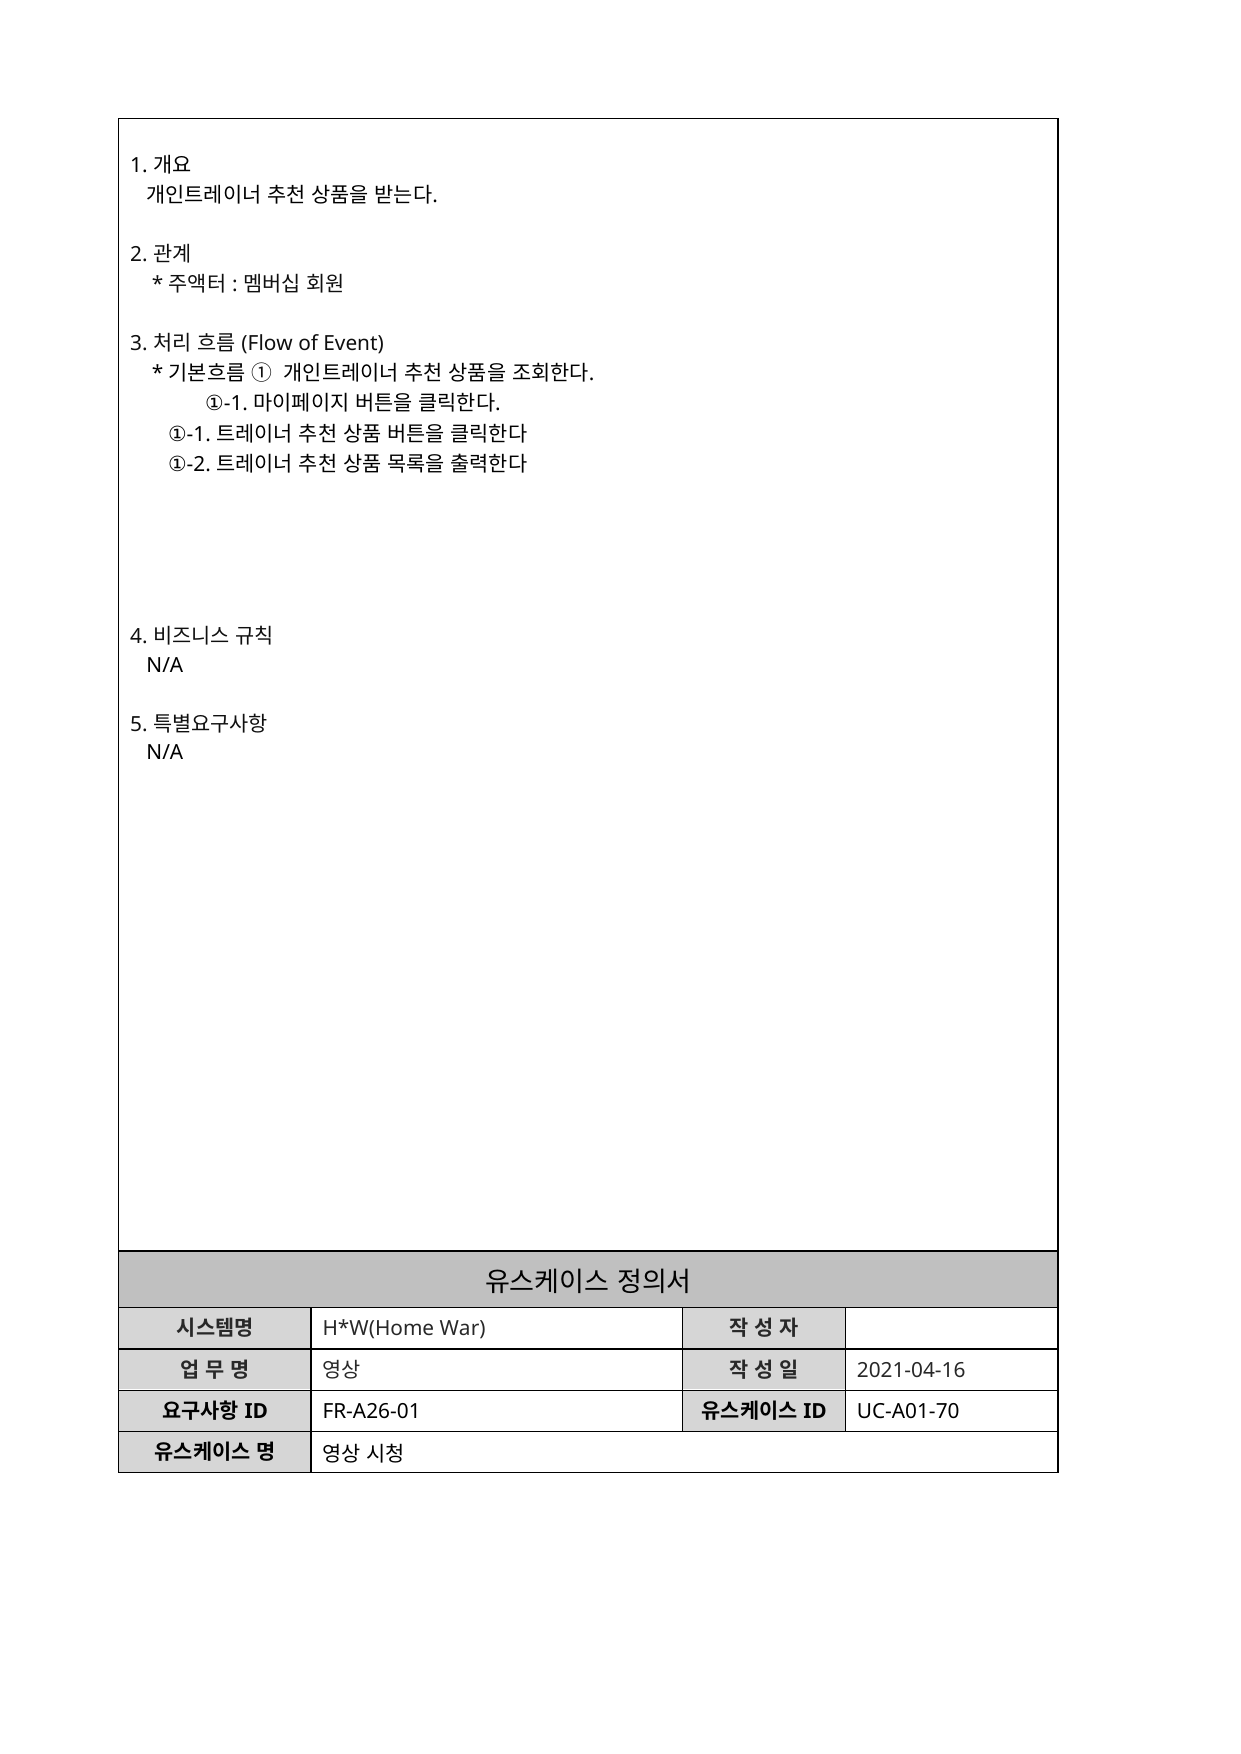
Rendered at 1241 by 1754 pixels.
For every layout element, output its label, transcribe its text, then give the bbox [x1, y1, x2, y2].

table_cell 영상 시청 [312, 1432, 1057, 1472]
table_cell FR-A26-01 [312, 1391, 682, 1431]
table_cell 요구사항 ID [119, 1391, 310, 1431]
table_cell 작 성 일 [683, 1350, 845, 1389]
table_cell 유스케이스 ID [683, 1391, 845, 1431]
table_cell 유스케이스 명 [119, 1432, 310, 1472]
table_cell 영상 [312, 1350, 682, 1389]
table_cell 업 무 명 [119, 1350, 310, 1389]
table_cell 시스템명 [119, 1308, 310, 1348]
table_cell 2021-04-16 [846, 1350, 1057, 1389]
table_cell 1. 개요 개인트레이너 추천 상품을 받는다. 2. 관계 * 주액터 : 멤버십 회원 3. 처리 흐름 (Flow of Event) * 기본흐름 ① 개인트레이너 추천 상품을 조회한다. ①-1. 마이페이지 버튼을 클릭한다. ①-1. 트레이너 추천 상품 버튼을 클릭한다 ①-2. 트레이너 추천 상품 목록을 출력한다 4. 비즈니스 규칙 N/A 5. 특별요구사항 N/A [119, 119, 1057, 1250]
table_header 유스케이스 정의서 [119, 1252, 1057, 1307]
table_cell UC-A01-70 [846, 1391, 1057, 1431]
table_cell 작 성 자 [683, 1308, 845, 1348]
table_cell [846, 1308, 1057, 1348]
table_cell H*W(Home War) [312, 1308, 682, 1348]
